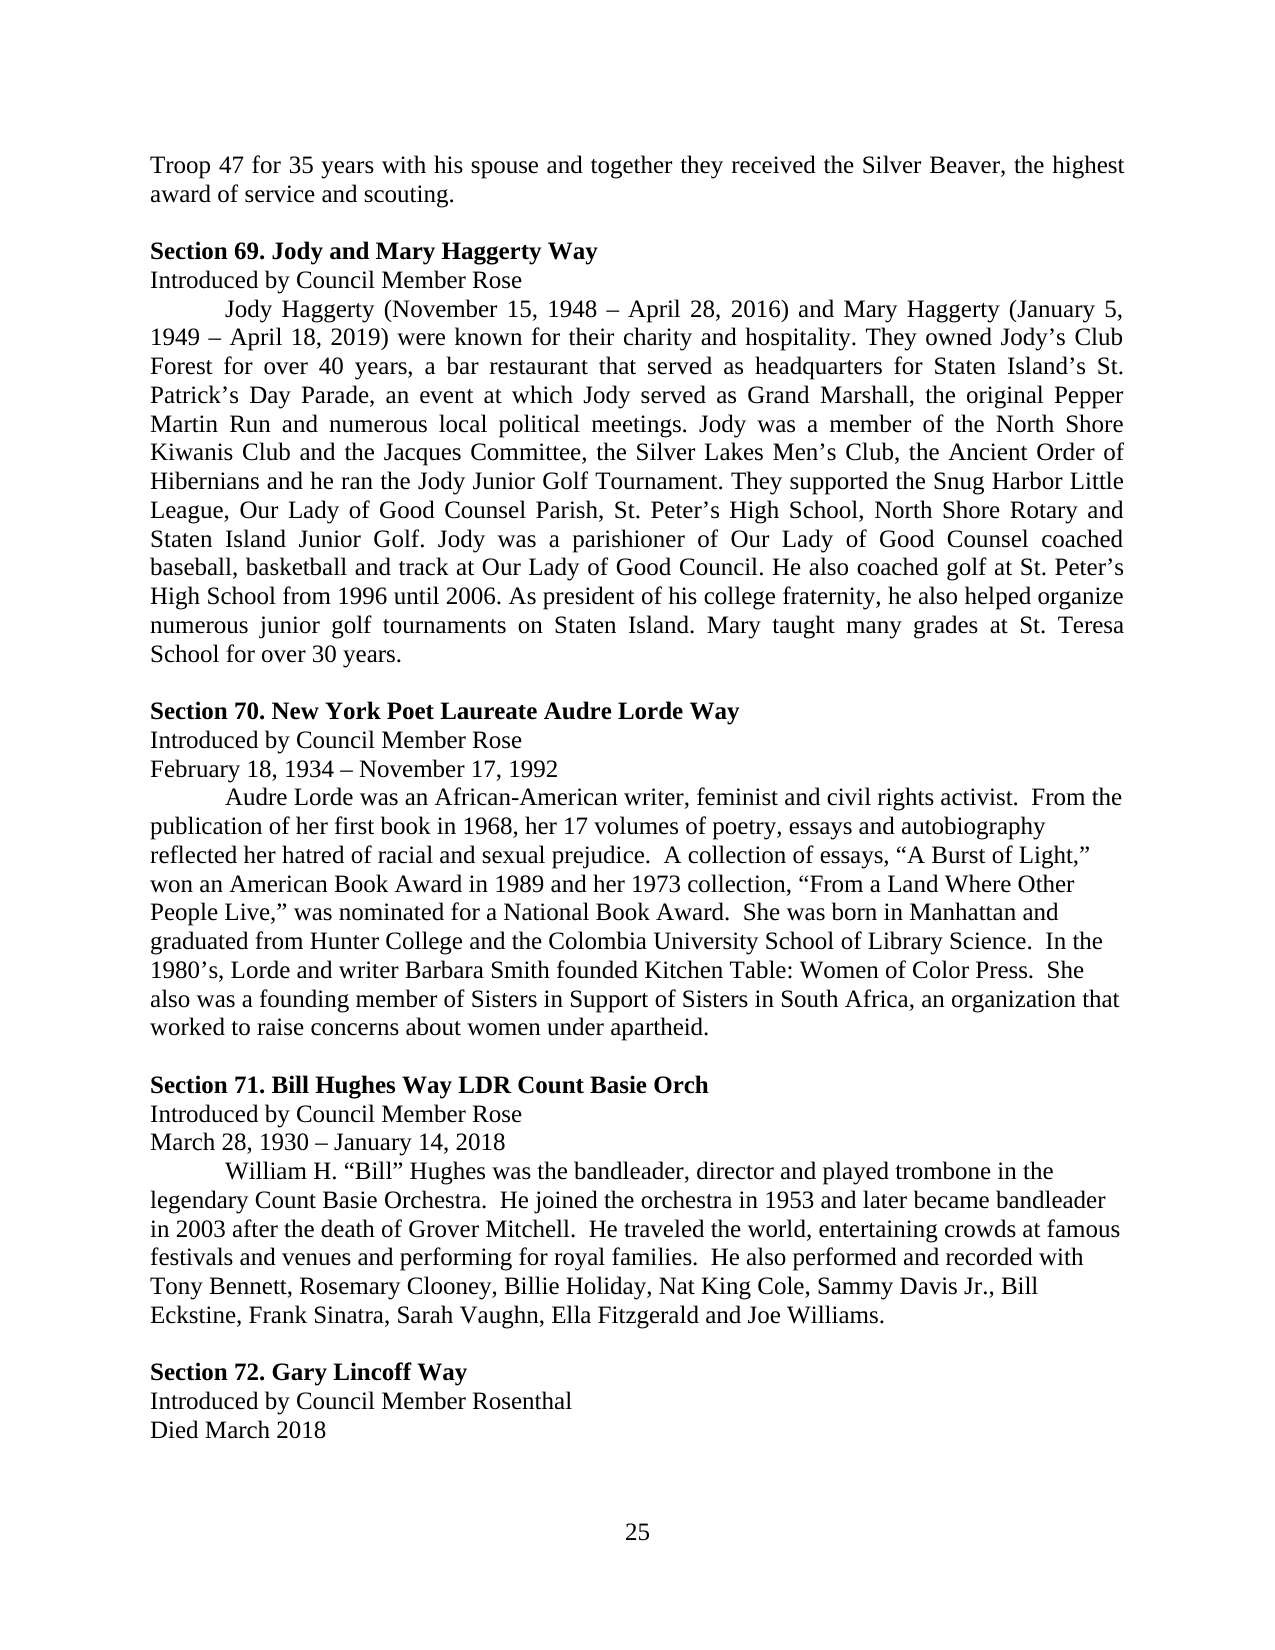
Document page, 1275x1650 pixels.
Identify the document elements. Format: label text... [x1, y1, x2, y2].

text Introduced by Council Member Rose [150, 265, 1125, 294]
text Introduced by Council Member Rose [150, 1099, 1125, 1127]
text February 18, 1934 – November 17, 1992 [150, 754, 1125, 782]
text Section 71. Bill Hughes Way LDR Count Basie Orch [150, 1070, 1125, 1099]
text Introduced by Council Member Rose [150, 725, 1125, 754]
text Section 70. New York Poet Laureate Audre Lorde Way [150, 696, 1125, 725]
text March 28, 1930 – January 14, 2018 [150, 1127, 1125, 1156]
text William H. “Bill” Hughes was the bandleader, director and played trombone in the legendary Count Basie Orchestra. He joined the orchestra in 1953 and later became bandleader in 2003 after the death of Grover Mitchell. He traveled the world, entertaining crowds at famous festivals and venues and performing for royal families. He also performed and recorded with Tony Bennett, Rosemary Clooney, Billie Holiday, Nat King Cole, Sammy Davis Jr., Bill Eckstine, Frank Sinatra, Sarah Vaughn, Ella Fitzgerald and Joe Williams. [150, 1156, 1125, 1329]
text Section 69. Jody and Mary Haggerty Way [150, 236, 1125, 265]
text Introduced by Council Member Rosenthal [150, 1386, 1125, 1415]
text Section 72. Gary Lincoff Way [150, 1357, 1125, 1386]
text Audre Lorde was an African-American writer, feminist and civil rights activist. From the publication of her first book in 1968, her 17 volumes of poetry, essays and autobiography reflected her hatred of racial and sexual prejudice. A collection of essays, “A Burst of Light,” won an American Book Award in 1989 and her 1973 collection, “From a Land Where Other People Live,” was nominated for a National Book Award. She was born in Manhattan and graduated from Hunter College and the Colombia University School of Library Science. In the 1980’s, Lorde and writer Barbara Smith founded Kitchen Table: Women of Color Press. She also was a founding member of Sisters in Support of Sisters in South Africa, an organization that worked to raise concerns about women under apartheid. [150, 782, 1125, 1041]
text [150, 150, 1125, 207]
text Died March 2018 [150, 1415, 1125, 1444]
text Jody Haggerty (November 15, 1948 – April 28, 2016) and Mary Haggerty (January 5, 1949 – April 18, 2019) were known for their charity and hospitality. They owned Jody’s Club Forest for over 40 years, a bar restaurant that served as headquarters for Staten Island’s St. Patrick’s Day Parade, an event at which Jody served as Grand Marshall, the original Pepper Martin Run and numerous local political meetings. Jody was a member of the North Shore Kiwanis Club and the Jacques Committee, the Silver Lakes Men’s Club, the Ancient Order of Hibernians and he ran the Jody Junior Golf Tournament. They supported the Snug Harbor Little League, Our Lady of Good Counsel Parish, St. Peter’s High School, North Shore Rotary and Staten Island Junior Golf. Jody was a parishioner of Our Lady of Good Counsel coached baseball, basketball and track at Our Lady of Good Council. He also coached golf at St. Peter’s High School from 1996 until 2006. As president of his college fraternity, he also helped organize numerous junior golf tournaments on Staten Island. Mary taught many grades at St. Teresa School for over 30 years. [150, 294, 1125, 667]
